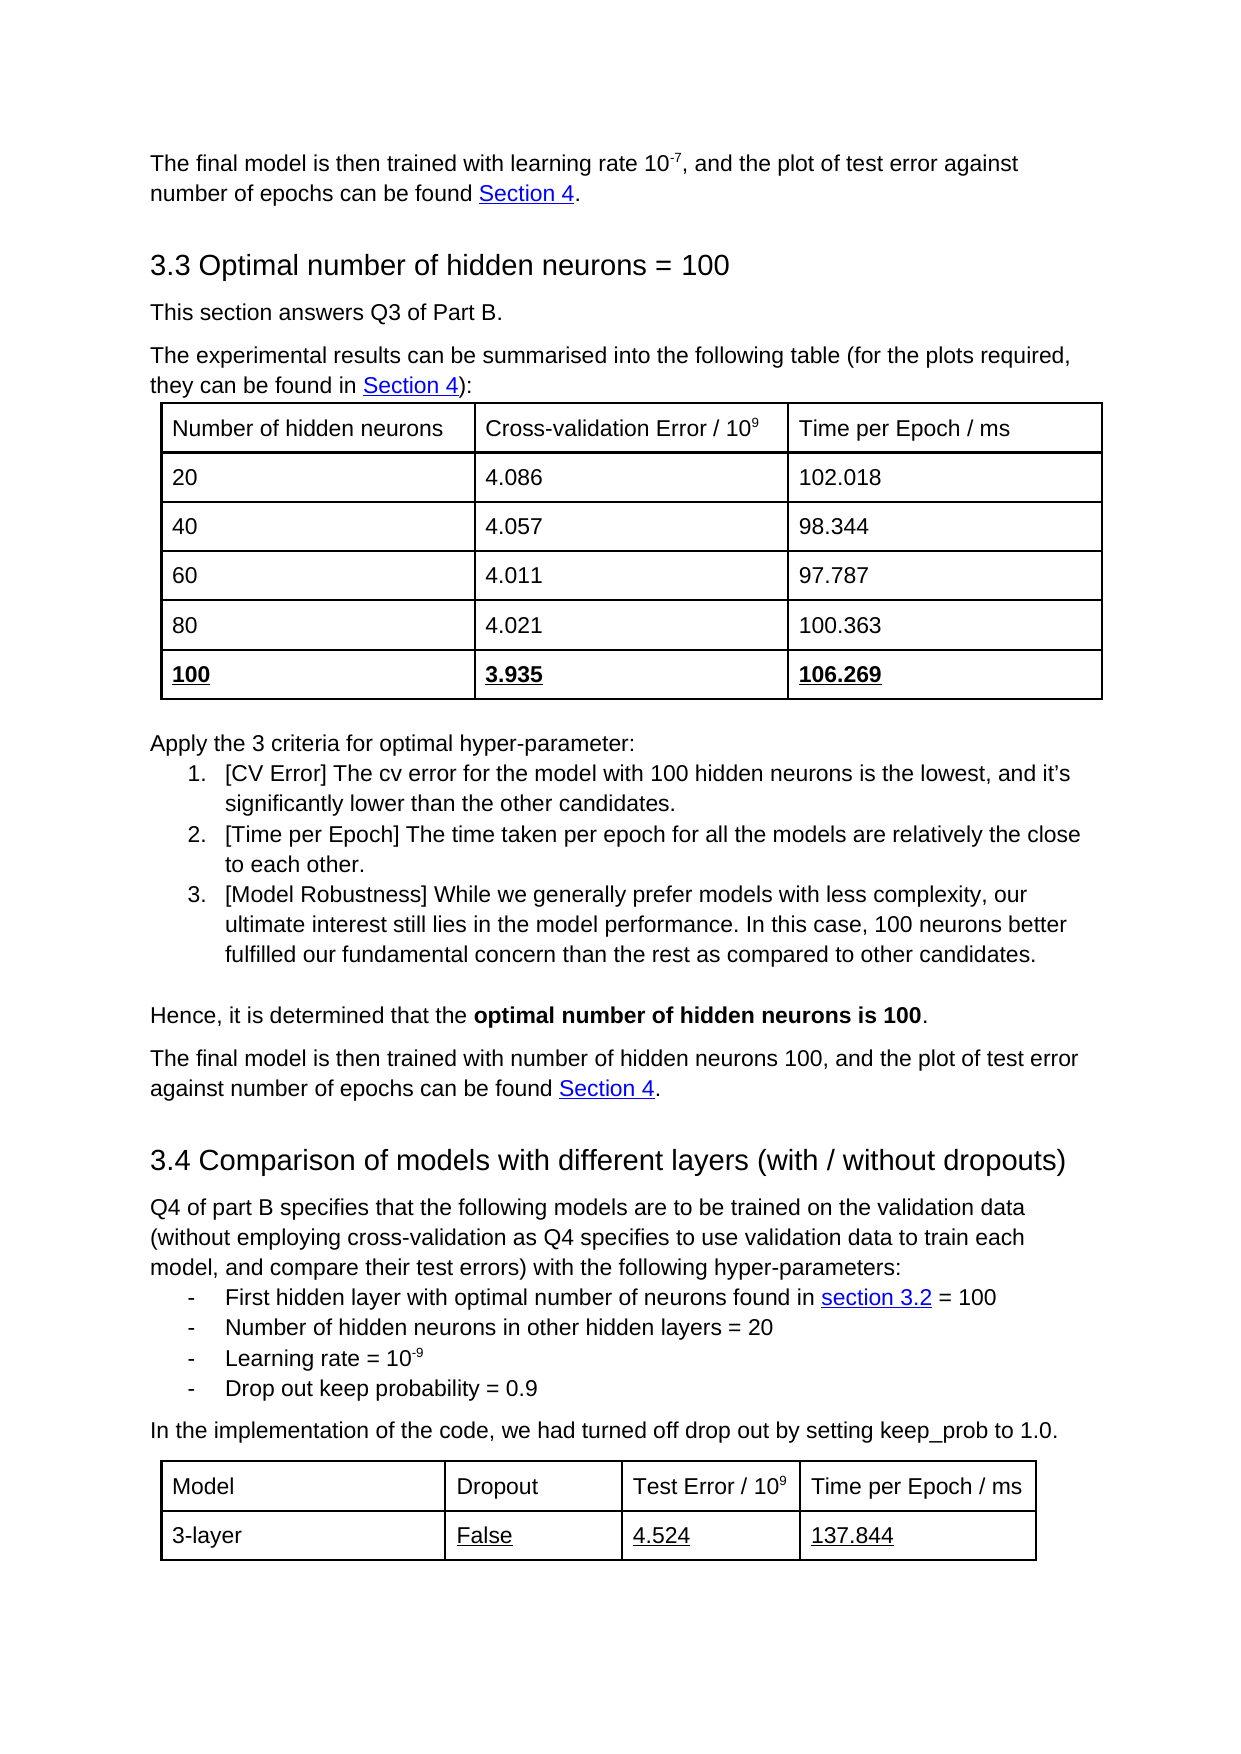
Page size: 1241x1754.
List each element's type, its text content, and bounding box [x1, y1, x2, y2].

table_cell 4.011 [476, 552, 787, 599]
table_cell 4.021 [476, 601, 787, 648]
table_cell 80 [163, 601, 474, 648]
table_cell 4.086 [476, 454, 787, 501]
subtitle 3.3 Optimal number of hidden neurons = 100 [150, 248, 1090, 281]
list Drop out keep probability = 0.9 [187, 1375, 1090, 1401]
table_cell 106.269 [789, 651, 1101, 698]
subtitle 3.4 Comparison of models with different layers (with / without dropouts) [150, 1142, 1090, 1176]
table_cell 100 [163, 651, 474, 698]
table_cell 20 [163, 454, 474, 501]
list First hidden layer with optimal number of neurons found in section 3.2 = 100 [187, 1284, 1090, 1311]
table_cell False [446, 1512, 621, 1559]
table_cell 98.344 [789, 503, 1101, 550]
table_header Model [163, 1462, 444, 1509]
table_cell 40 [163, 503, 474, 550]
text Apply the 3 criteria for optimal hyper-parameter: [150, 730, 1090, 756]
text In the implementation of the code, we had turned off drop out by setting keep_prob to 1.0. [150, 1417, 1090, 1444]
list [CV Error] The cv error for the model with 100 hidden neurons is the lowest, and it’s significantly lower than the other candidates. [187, 760, 1090, 817]
table_cell 3.935 [476, 651, 787, 698]
table_header Number of hidden neurons [163, 404, 474, 451]
table_cell 137.844 [801, 1512, 1035, 1559]
table_header Cross-validation Error / 109 [476, 404, 787, 451]
table_cell 4.524 [623, 1512, 799, 1559]
list Learning rate = 10-9 [187, 1344, 1090, 1371]
text The experimental results can be summarised into the following table (for the plots required, they can be found in Section 4): [150, 342, 1090, 398]
list [Model Robustness] While we generally prefer models with less complexity, our ultimate interest still lies in the model performance. In this case, 100 neurons better fulfilled our fundamental concern than the rest as compared to other candidates. [187, 881, 1090, 968]
table_cell 3-layer [163, 1512, 444, 1559]
list Number of hidden neurons in other hidden layers = 20 [187, 1314, 1090, 1341]
table_cell 60 [163, 552, 474, 599]
list [Time per Epoch] The time taken per epoch for all the models are relatively the close to each other. [187, 821, 1090, 877]
text The final model is then trained with learning rate 10-7, and the plot of test error against number of epochs can be found Section 4. [150, 150, 1090, 207]
text The final model is then trained with number of hidden neurons 100, and the plot of test error against number of epochs can be found Section 4. [150, 1044, 1090, 1101]
text Q4 of part B specifies that the following models are to be trained on the validation data (without employing cross-validation as Q4 specifies to use validation data to train each model, and compare their test errors) with the following hyper-parameters: [150, 1193, 1090, 1280]
table_cell 4.057 [476, 503, 787, 550]
text Hence, it is determined that the optimal number of hidden neurons is 100. [150, 1002, 1090, 1028]
table_header Time per Epoch / ms [801, 1462, 1035, 1509]
table_header Test Error / 109 [623, 1462, 799, 1509]
table_header Time per Epoch / ms [789, 404, 1101, 451]
table_cell 97.787 [789, 552, 1101, 599]
table_cell 102.018 [789, 454, 1101, 501]
table_cell 100.363 [789, 601, 1101, 648]
table_header Dropout [446, 1462, 621, 1509]
text This section answers Q3 of Part B. [150, 299, 1090, 325]
